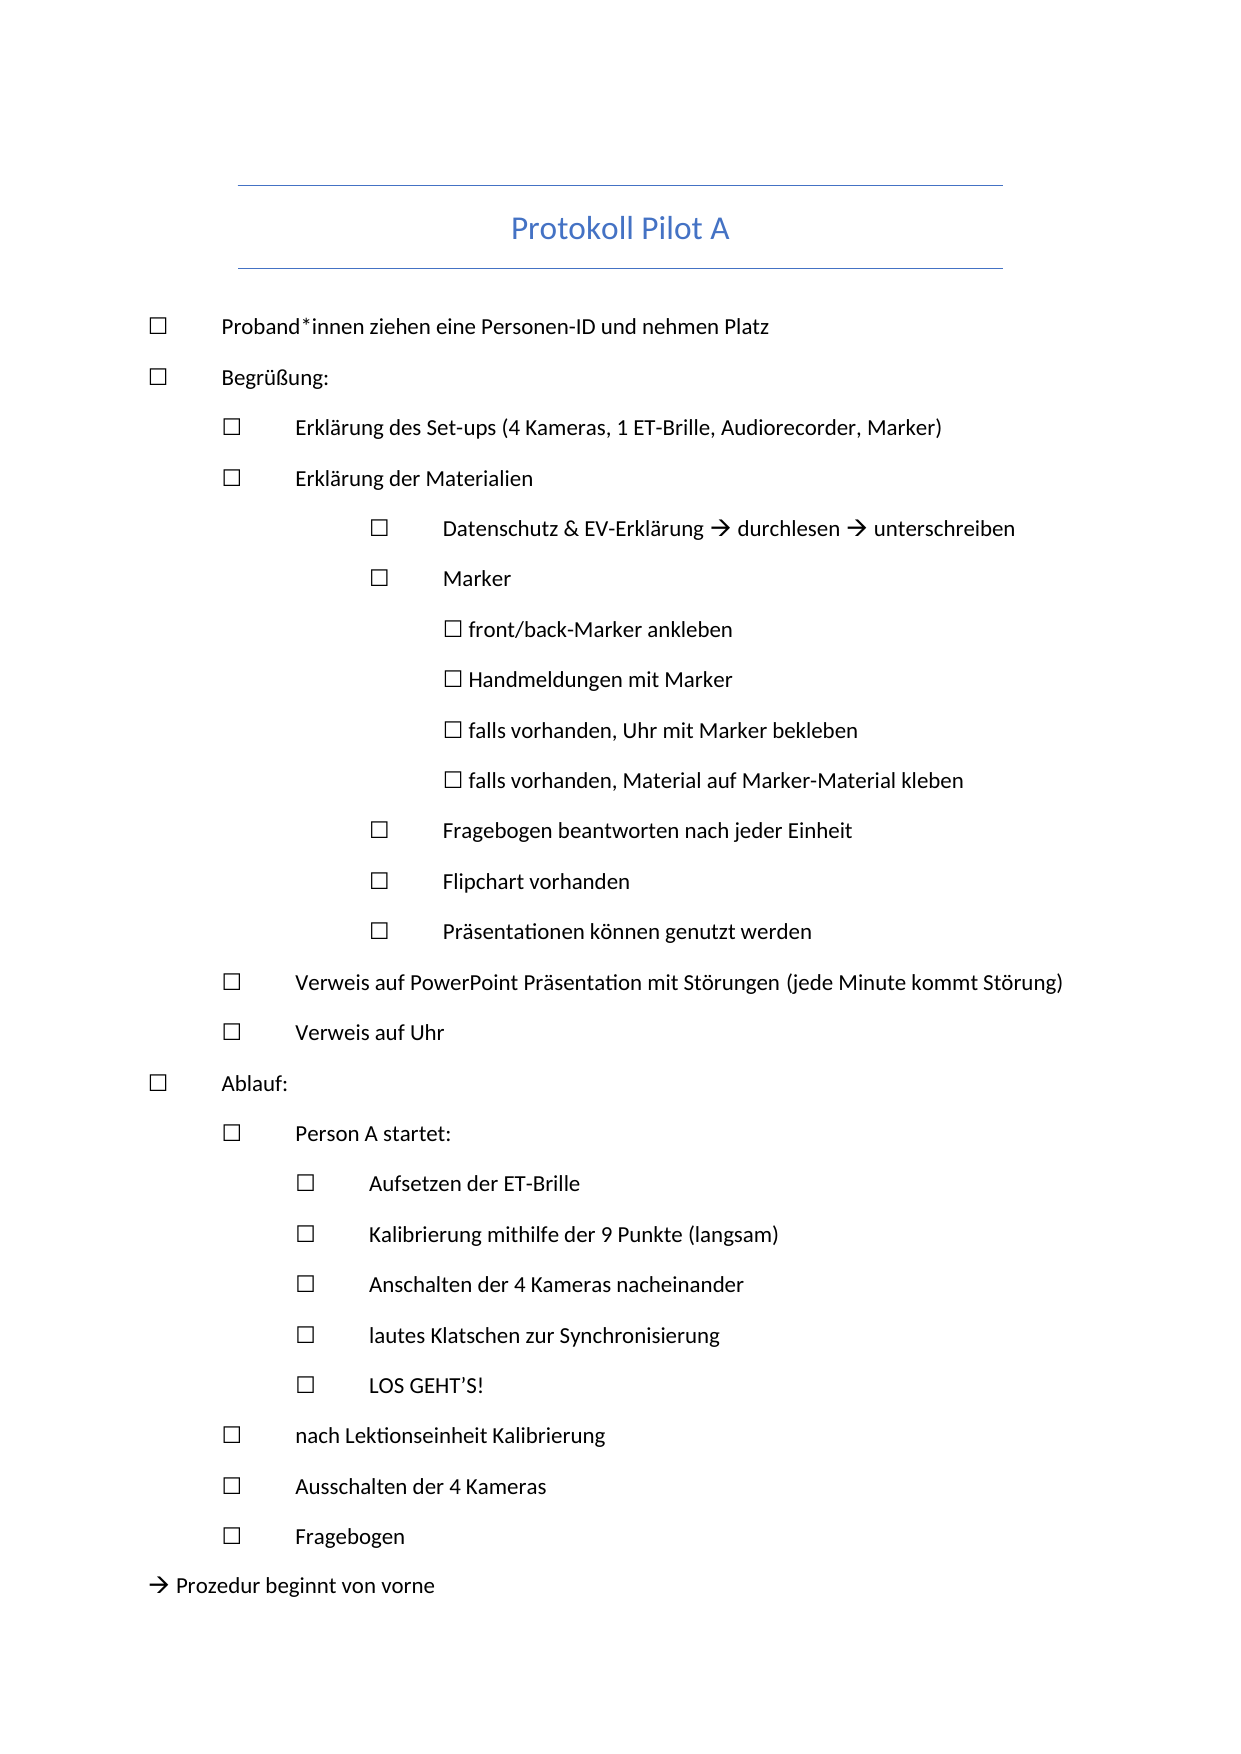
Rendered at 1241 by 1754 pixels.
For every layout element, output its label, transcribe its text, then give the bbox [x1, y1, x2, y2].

text Datenschutz & EV-Erklärung durchlesen unterschreiben [148, 512, 1093, 543]
text Fragebogen beantworten nach jeder Einheit [148, 814, 1093, 846]
text Protokoll Pilot A [238, 186, 1003, 268]
text Verweis auf Uhr [148, 1016, 1093, 1047]
text Präsentationen können genutzt werden [148, 915, 1093, 947]
text lautes Klatschen zur Synchronisierung [148, 1319, 1093, 1350]
text Person A startet: [148, 1117, 1093, 1148]
text Erklärung der Materialien [148, 462, 1093, 493]
text Verweis auf PowerPoint Präsentation mit Störungen (jede Minute kommt Störung) [148, 966, 1093, 997]
text nach Lektionseinheit Kalibrierung [148, 1419, 1093, 1451]
text Ablauf: [148, 1067, 1093, 1098]
text Prozedur beginnt von vorne [148, 1571, 1093, 1599]
text LOS GEHT’S! [148, 1369, 1093, 1400]
text Begrüßung: [148, 361, 1093, 392]
text falls vorhanden, Uhr mit Marker bekleben [369, 714, 1093, 745]
text Flipchart vorhanden [148, 865, 1093, 896]
text Fragebogen [148, 1520, 1093, 1552]
text Aufsetzen der ET-Brille [148, 1167, 1093, 1199]
text Handmeldungen mit Marker [369, 663, 1093, 694]
text front/back-Marker ankleben [369, 613, 1093, 644]
text Marker [295, 562, 1093, 594]
text Anschalten der 4 Kameras nacheinander [148, 1268, 1093, 1299]
text Erklärung des Set-ups (4 Kameras, 1 ET-Brille, Audiorecorder, Marker) [148, 411, 1093, 442]
text Ausschalten der 4 Kameras [148, 1470, 1093, 1501]
text Kalibrierung mithilfe der 9 Punkte (langsam) [148, 1218, 1093, 1249]
text Proband*innen ziehen eine Personen-ID und nehmen Platz [148, 310, 1093, 342]
text falls vorhanden, Material auf Marker-Material kleben [369, 764, 1093, 795]
